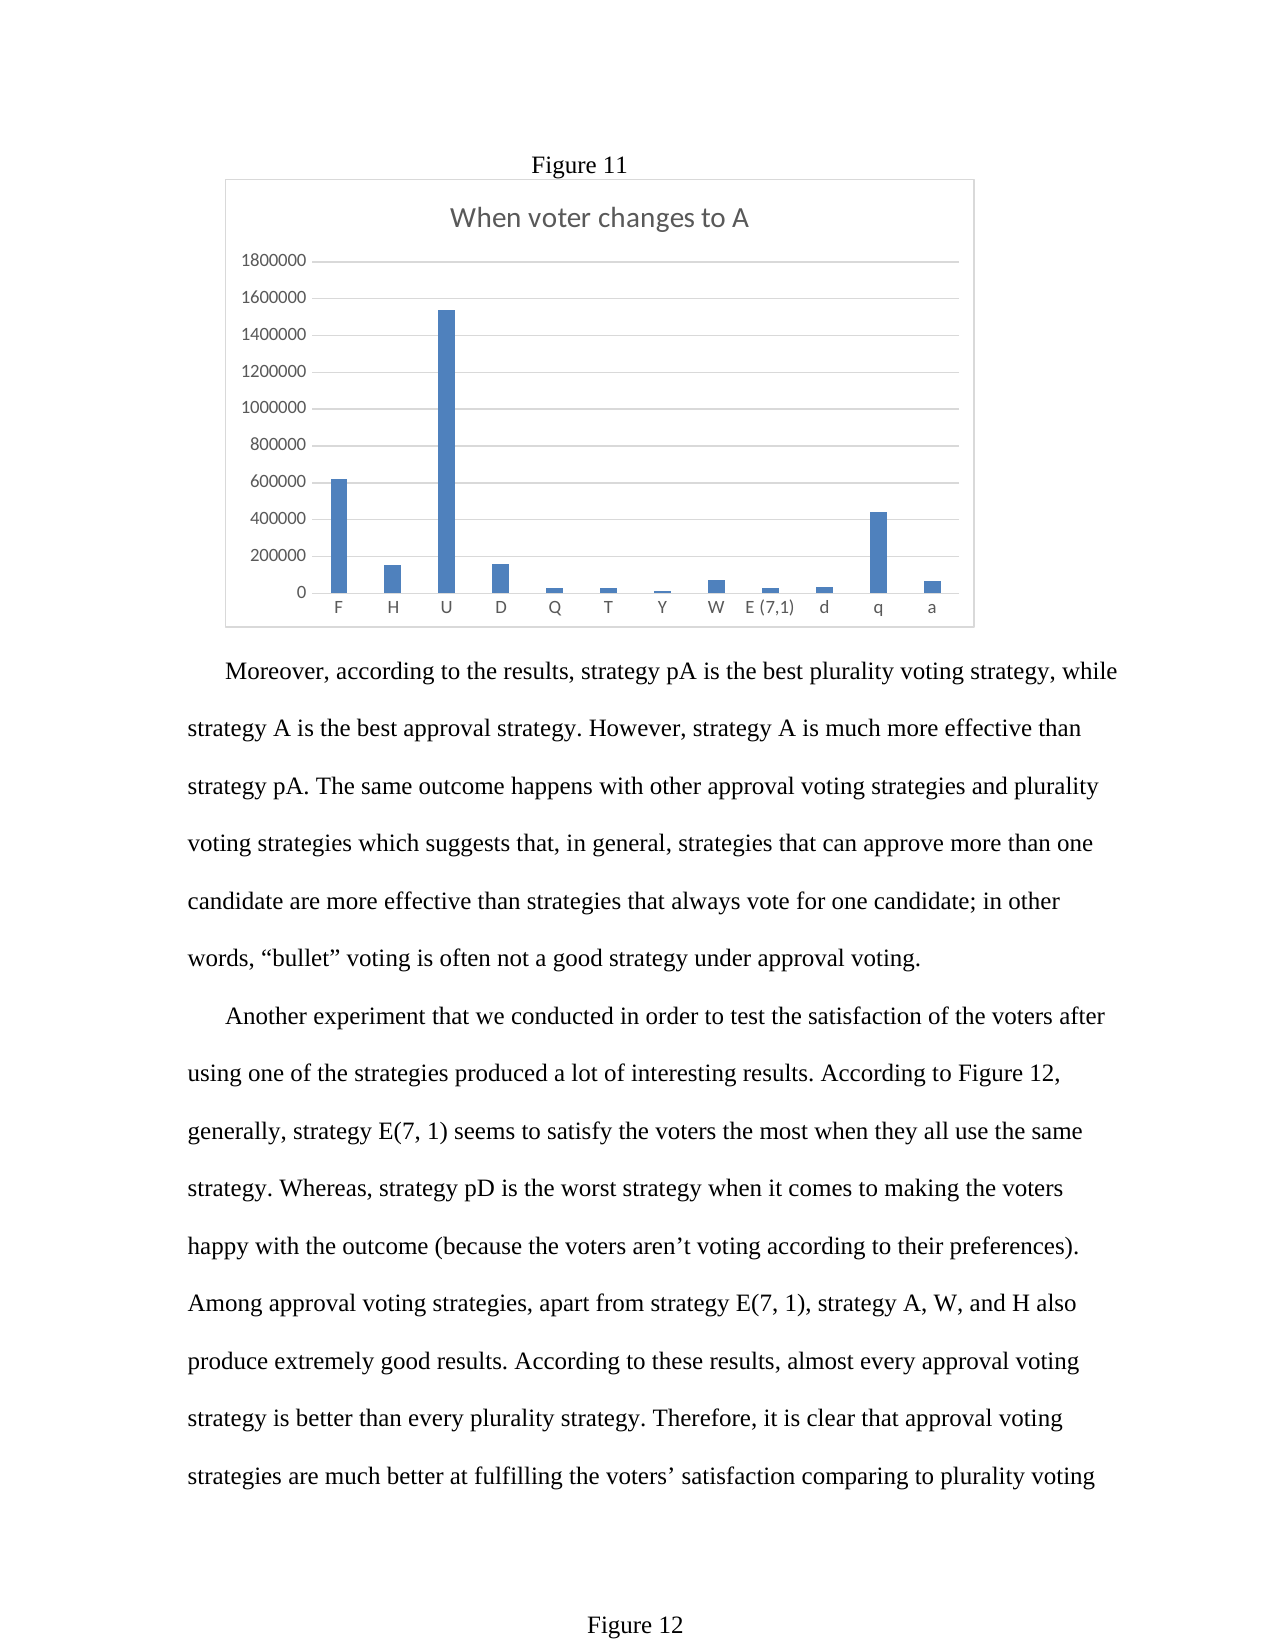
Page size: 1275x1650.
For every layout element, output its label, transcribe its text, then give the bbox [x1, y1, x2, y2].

text Moreover, according to the results, strategy pA is the best plurality voting strategy, while strategy A is the best approval strategy. However, strategy A is much more effective than strategy pA. The same outcome happens with other approval voting strategies and plurality voting strategies which suggests that, in general, strategies that can approve more than one candidate are more effective than strategies that always vote for one candidate; in other words, “bullet” voting is often not a good strategy under approval voting. [187, 656, 1125, 972]
text Figure 11 [525, 150, 1125, 179]
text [187, 1001, 1125, 1489]
